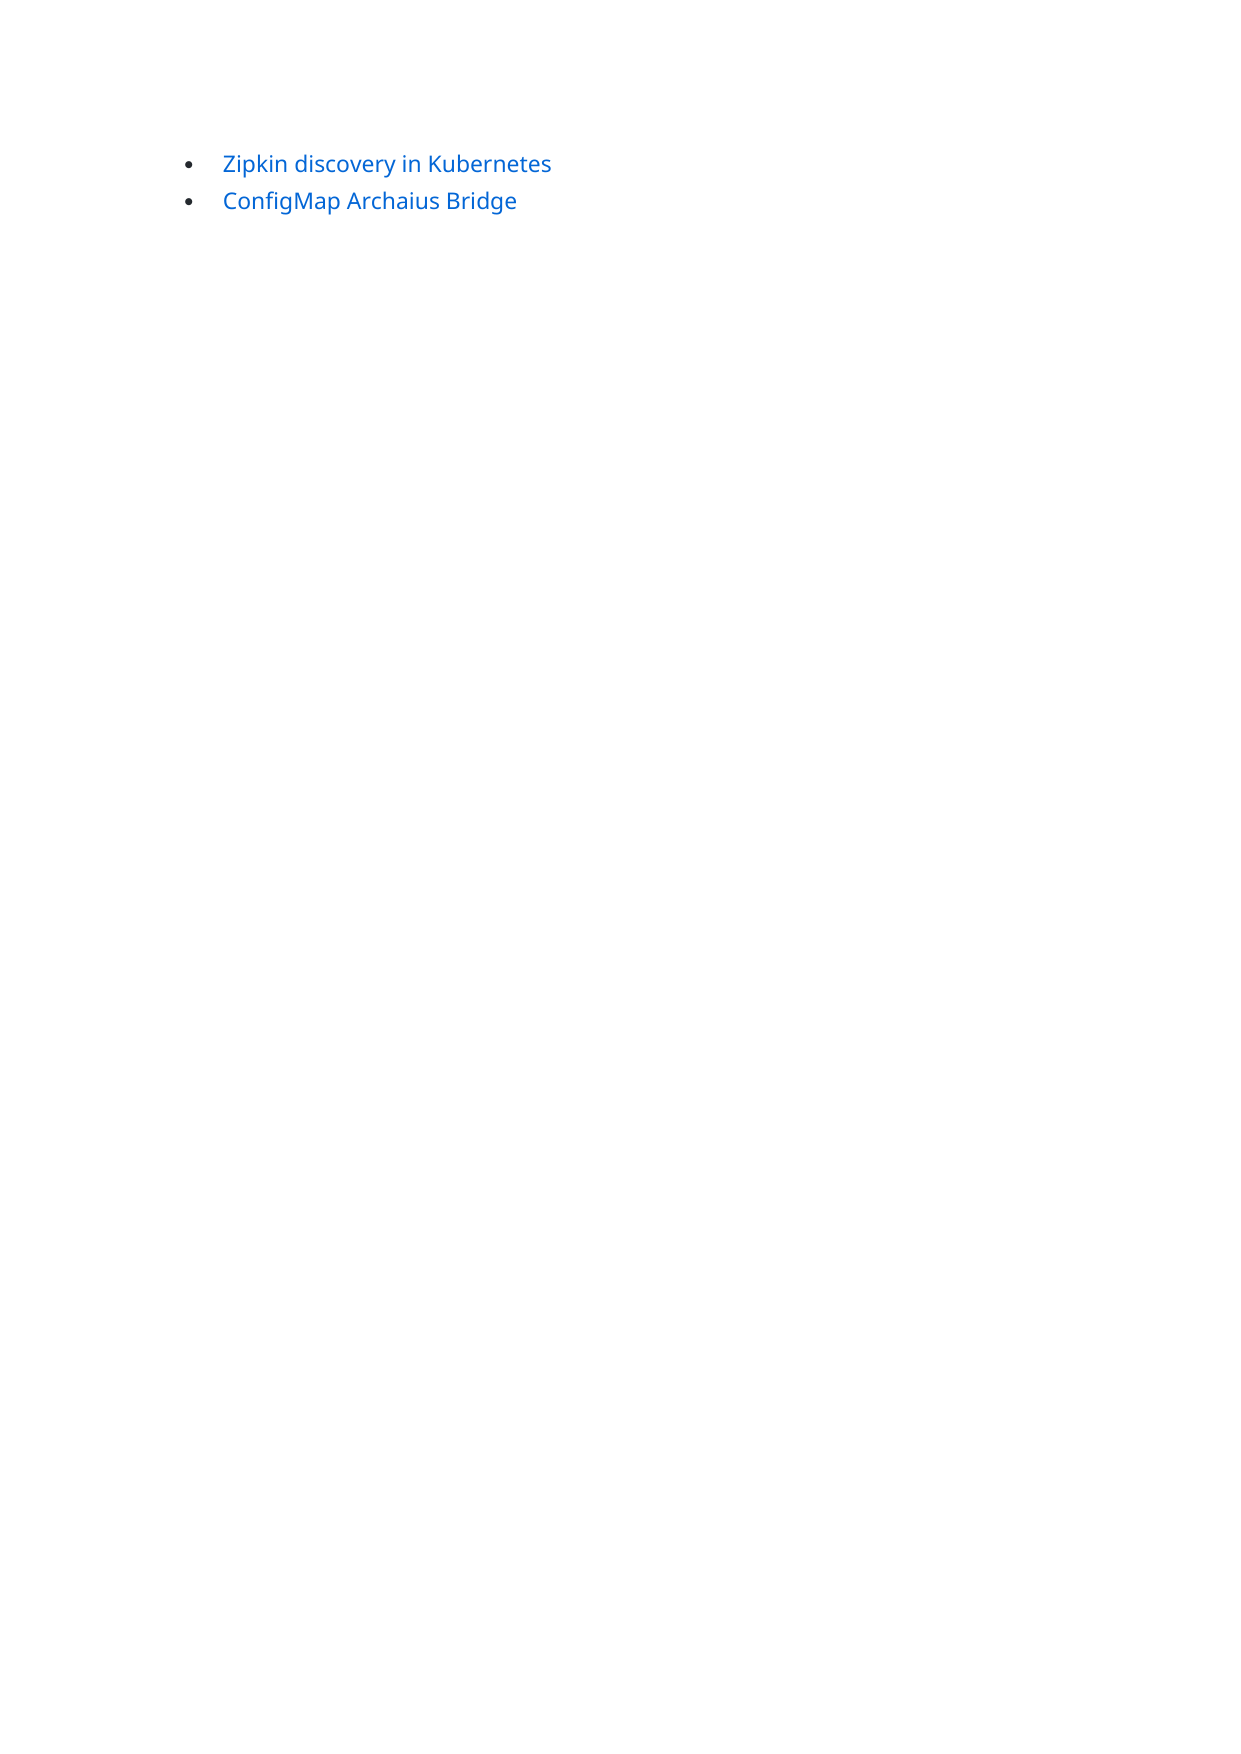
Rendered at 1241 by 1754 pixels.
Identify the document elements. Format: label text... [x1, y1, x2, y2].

list Zipkin discovery in Kubernetes [185, 148, 1093, 179]
list ConfigMap Archaius Bridge [185, 185, 1093, 216]
